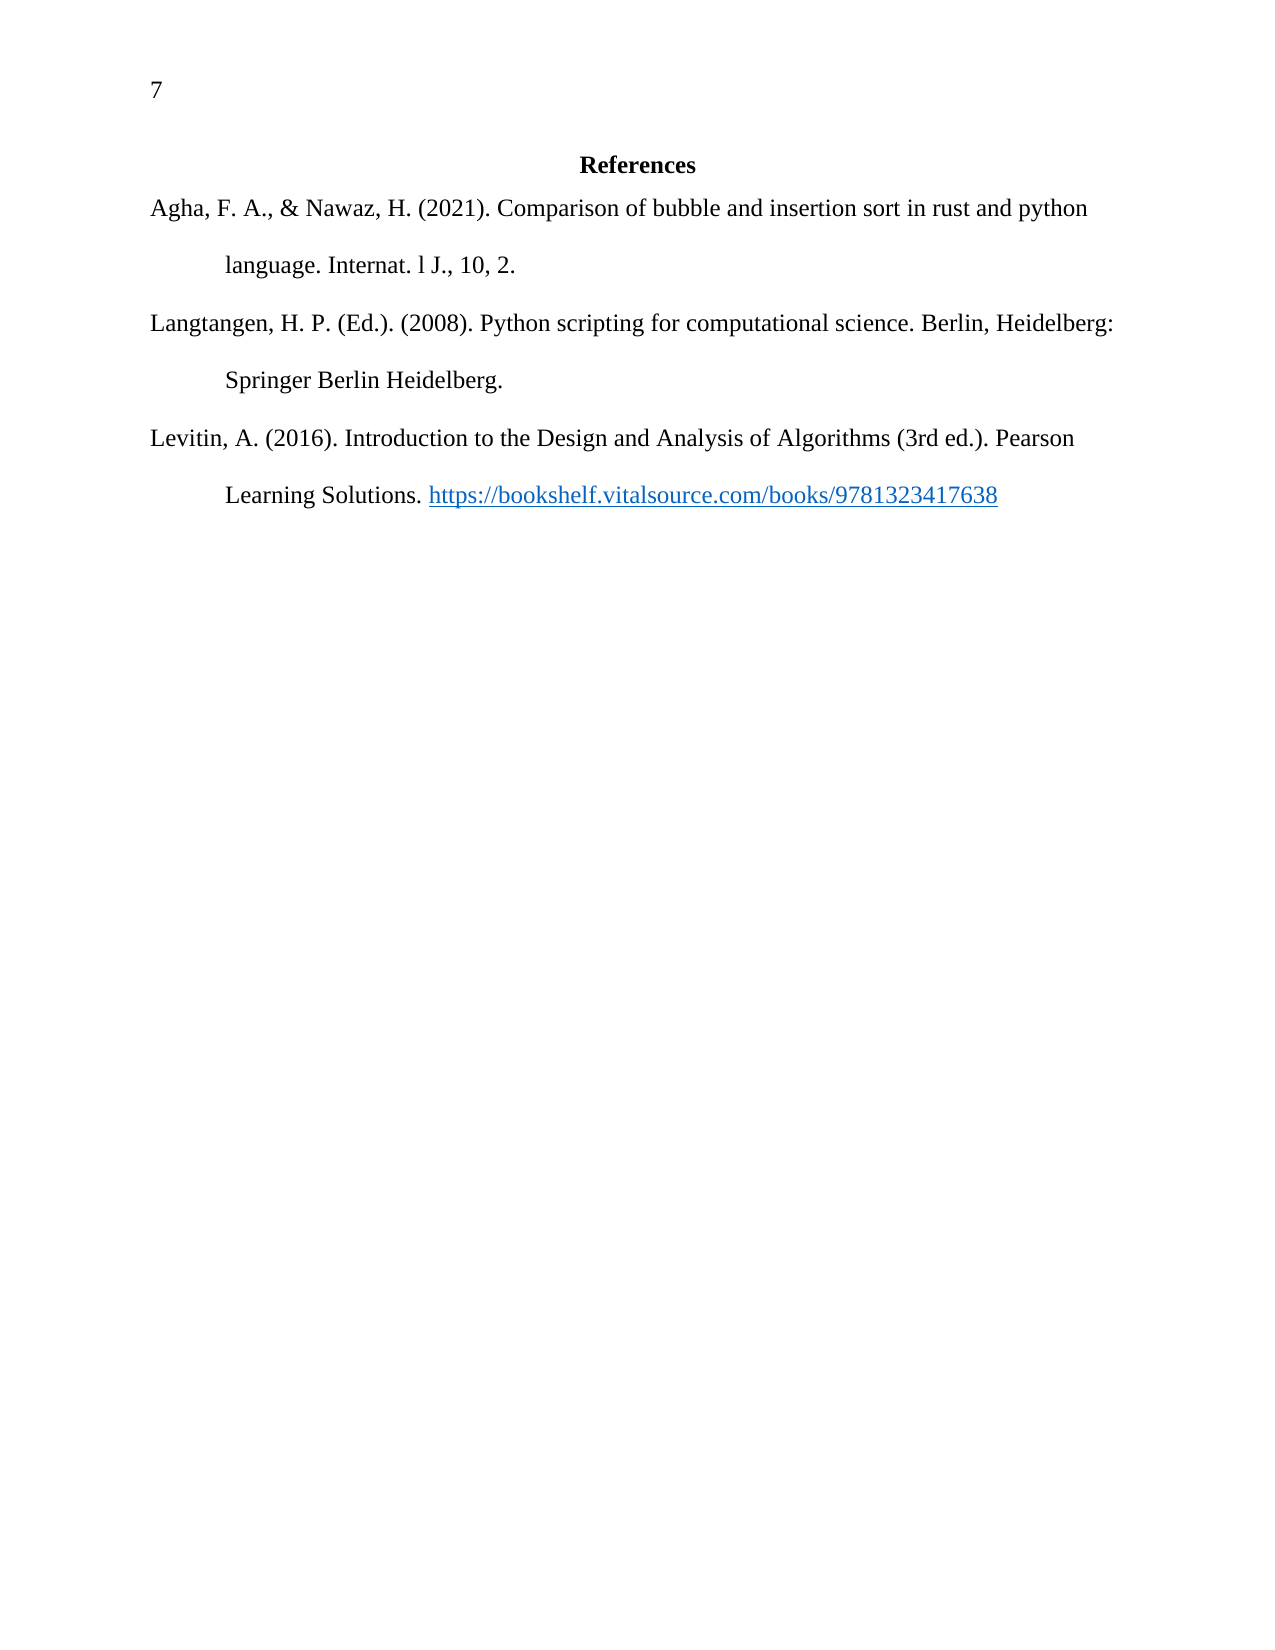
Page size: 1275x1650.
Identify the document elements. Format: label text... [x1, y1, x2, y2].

subtitle References [150, 150, 1125, 179]
text Levitin, A. (2016). Introduction to the Design and Analysis of Algorithms (3rd ed.). Pearson Learning Solutions. https://bookshelf.vitalsource.com/books/9781323417638 [150, 423, 1125, 509]
text Langtangen, H. P. (Ed.). (2008). Python scripting for computational science. Berlin, Heidelberg: Springer Berlin Heidelberg. [150, 308, 1125, 394]
text Agha, F. A., & Nawaz, H. (2021). Comparison of bubble and insertion sort in rust and python language. Internat. l J., 10, 2. [150, 193, 1125, 279]
